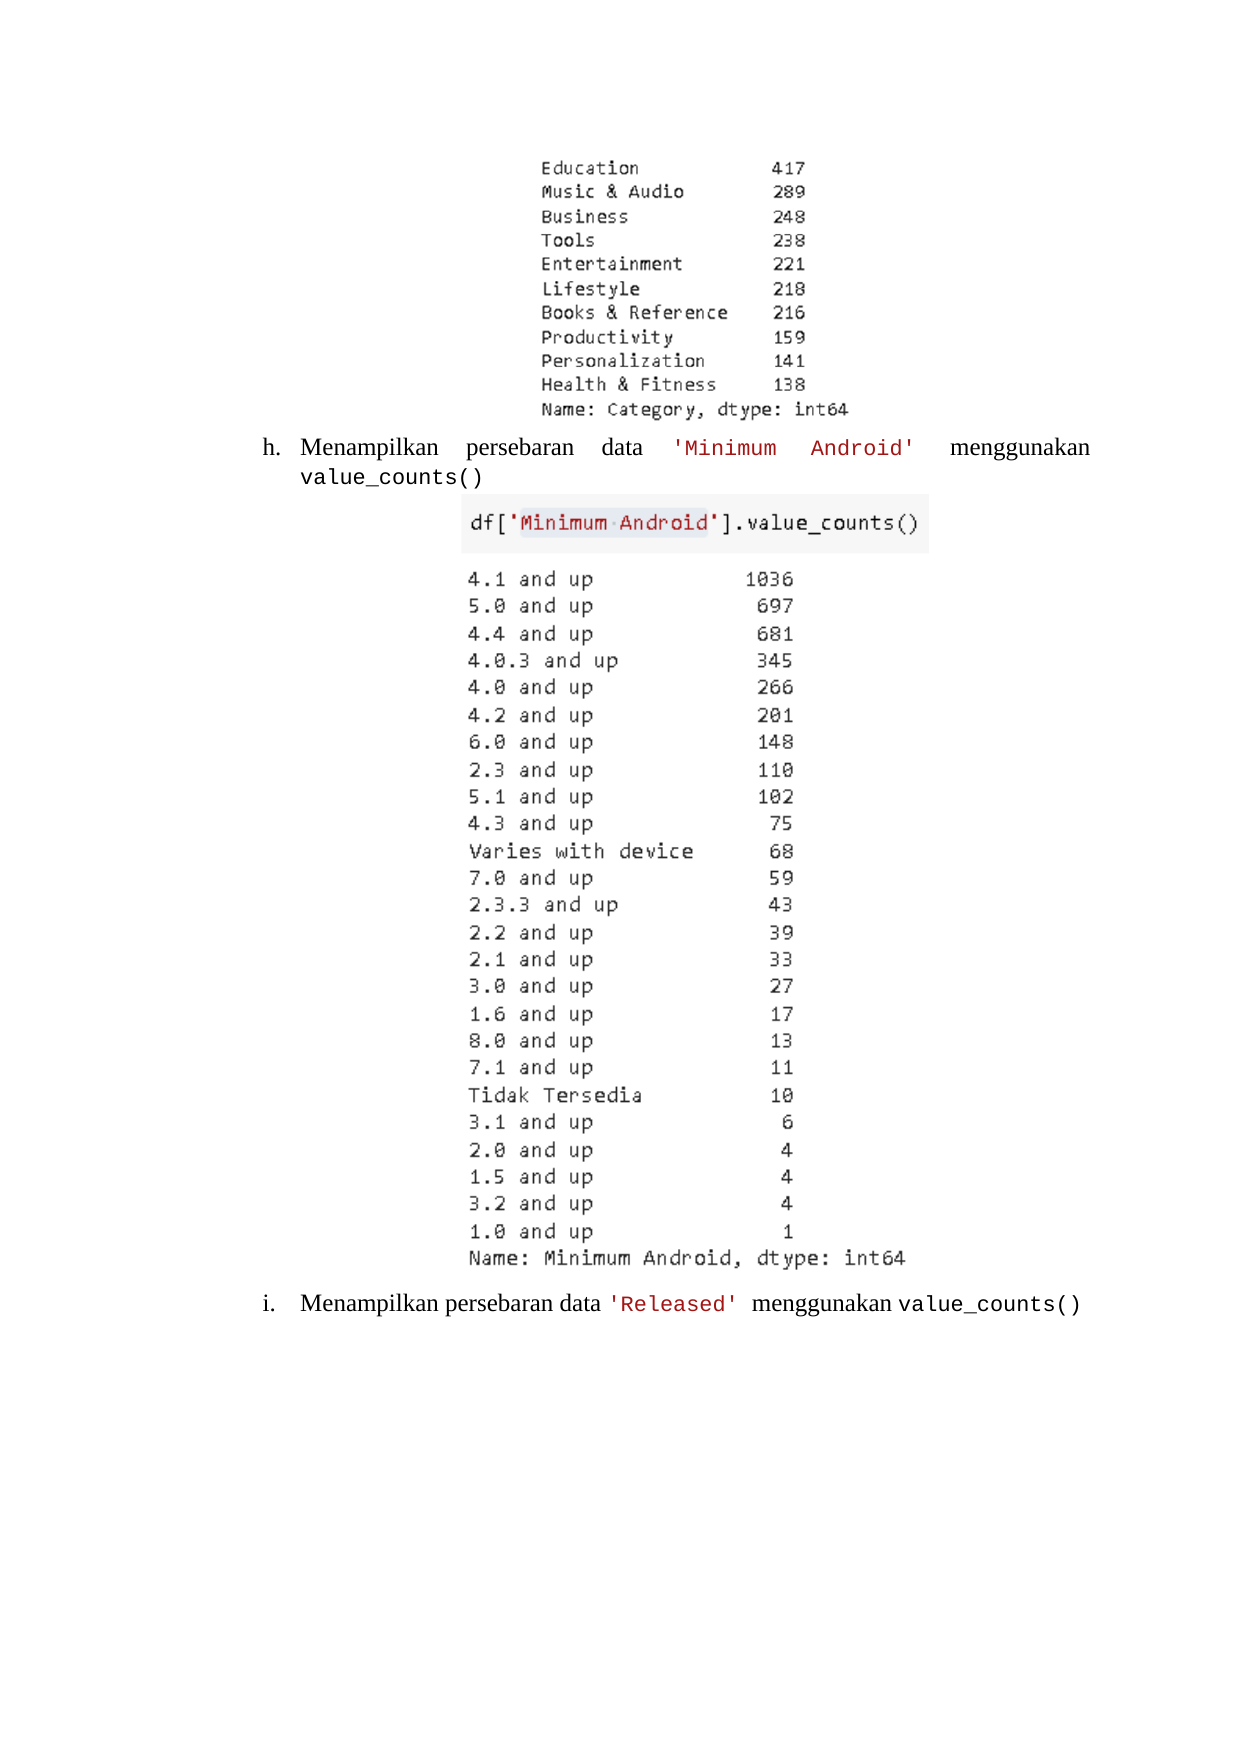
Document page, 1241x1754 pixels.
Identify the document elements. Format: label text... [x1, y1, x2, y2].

list Menampilkan persebaran data 'Minimum Android' menggunakan value_counts() [262, 432, 1090, 491]
picture [461, 494, 929, 1284]
list Menampilkan persebaran data 'Released' menggunakan value_counts() [262, 1288, 1090, 1318]
picture [526, 150, 864, 429]
